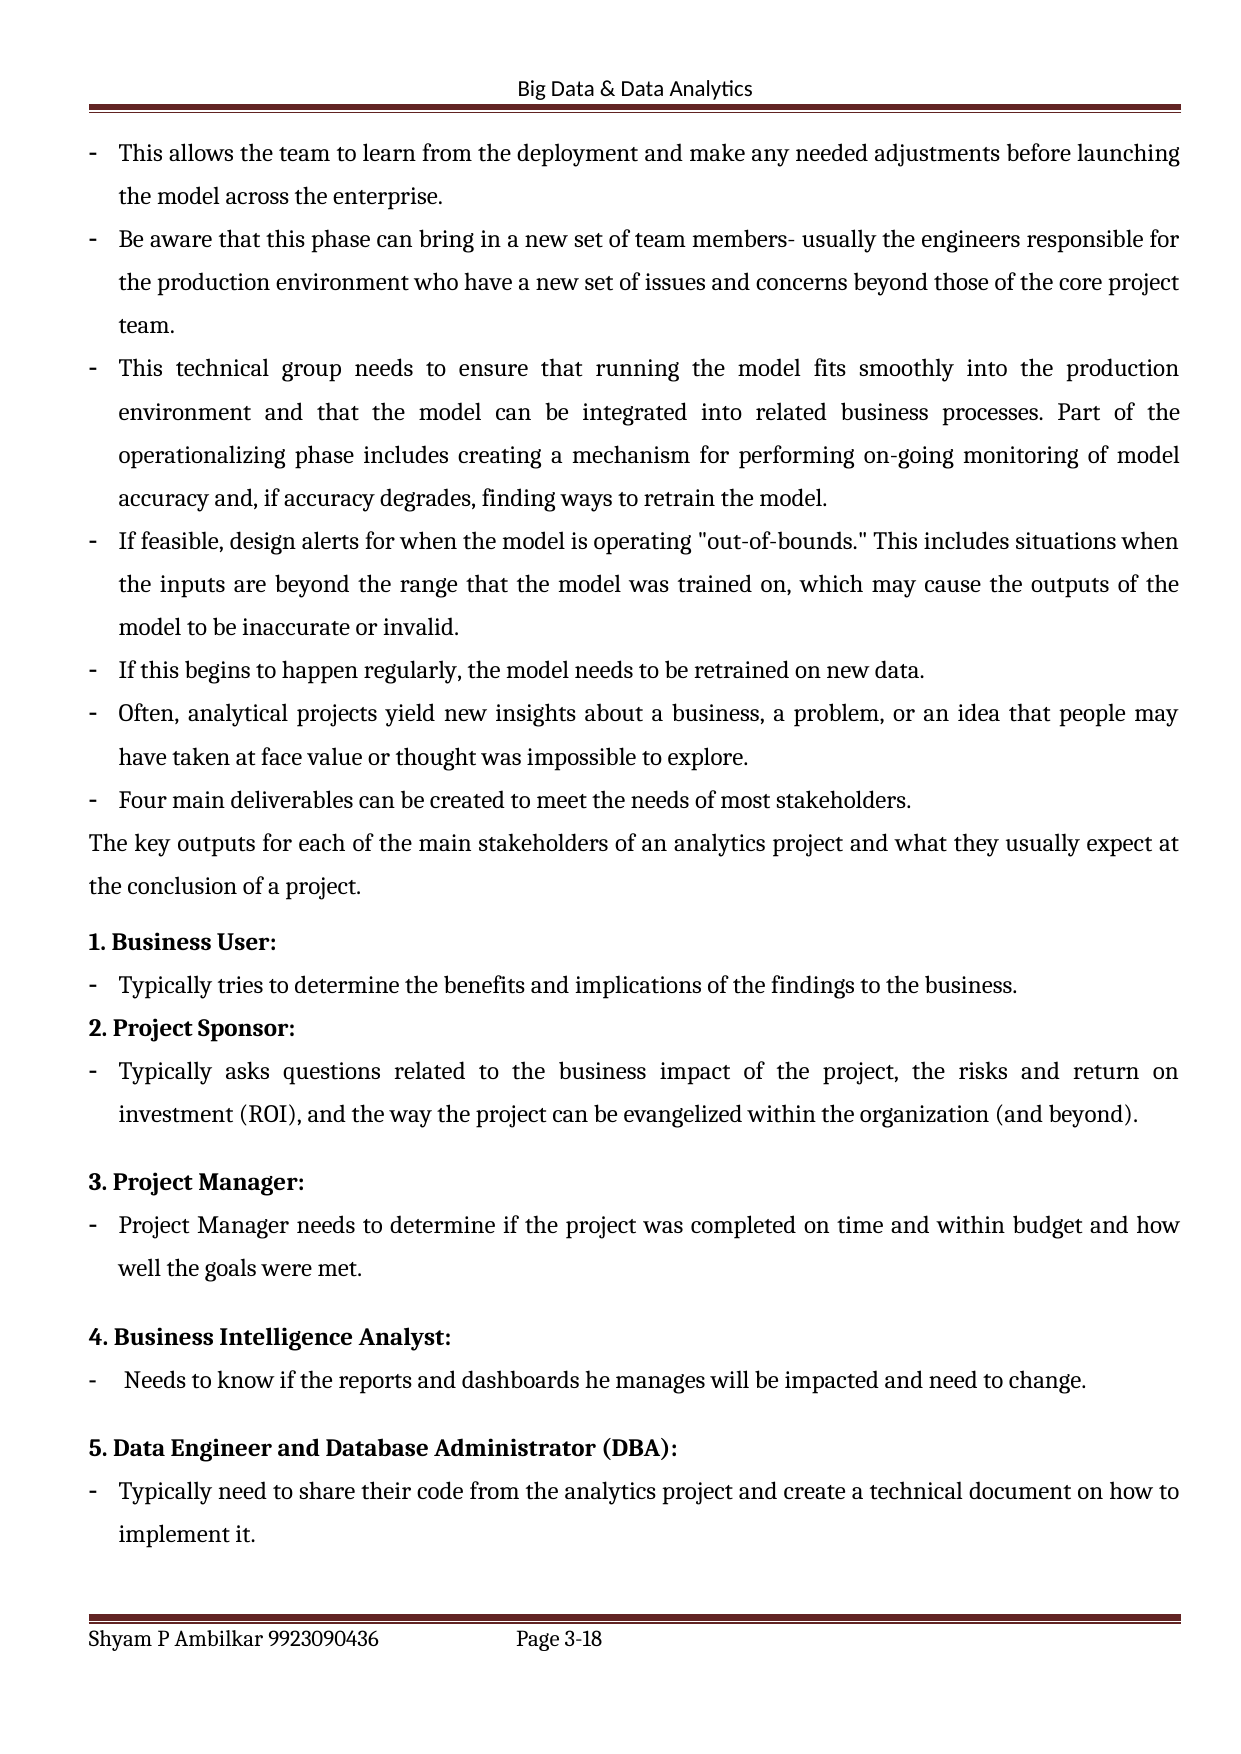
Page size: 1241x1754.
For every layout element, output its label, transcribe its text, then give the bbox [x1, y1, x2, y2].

list Needs to know if the reports and dashboards he manages will be impacted and need to change. [89, 1366, 1181, 1394]
text 3. Project Manager: [89, 1168, 1181, 1197]
list Typically asks questions related to the business impact of the project, the risks and return on investment (ROI), and the way the project can be evangelized within the organization (and beyond). [89, 1057, 1181, 1129]
text 4. Business Intelligence Analyst: [89, 1322, 1181, 1351]
list Four main deliverables can be created to meet the needs of most stakeholders. [89, 786, 1181, 814]
list Often, analytical projects yield new insights about a business, a problem, or an idea that people may have taken at face value or thought was impossible to explore. [89, 699, 1181, 771]
list Be aware that this phase can bring in a new set of team members- usually the engineers responsible for the production environment who have a new set of issues and concerns beyond those of the core project team. [89, 225, 1181, 340]
list Typically tries to determine the benefits and implications of the findings to the business. [89, 971, 1181, 999]
text 1. Business User: [89, 927, 1181, 956]
text 2. Project Sponsor: [89, 1014, 1181, 1042]
text 5. Data Engineer and Database Administrator (DBA): [89, 1434, 1181, 1462]
list This technical group needs to ensure that running the model fits smoothly into the production environment and that the model can be integrated into related business processes. Part of the operationalizing phase includes creating a mechanism for performing on-going monitoring of model accuracy and, if accuracy degrades, finding ways to retrain the model. [89, 354, 1181, 512]
list If feasible, design alerts for when the model is operating "out-of-bounds." This includes situations when the inputs are beyond the range that the model was trained on, which may cause the outputs of the model to be inaccurate or invalid. [89, 527, 1181, 642]
list This allows the team to learn from the deployment and make any needed adjustments before launching the model across the enterprise. [89, 139, 1181, 211]
list If this begins to happen regularly, the model needs to be retrained on new data. [89, 656, 1181, 685]
list Project Manager needs to determine if the project was completed on time and within budget and how well the goals were met. [89, 1211, 1181, 1283]
list Typically need to share their code from the analytics project and create a technical document on how to implement it. [89, 1477, 1181, 1549]
text The key outputs for each of the main stakeholders of an analytics project and what they usually expect at the conclusion of a project. [89, 829, 1181, 901]
